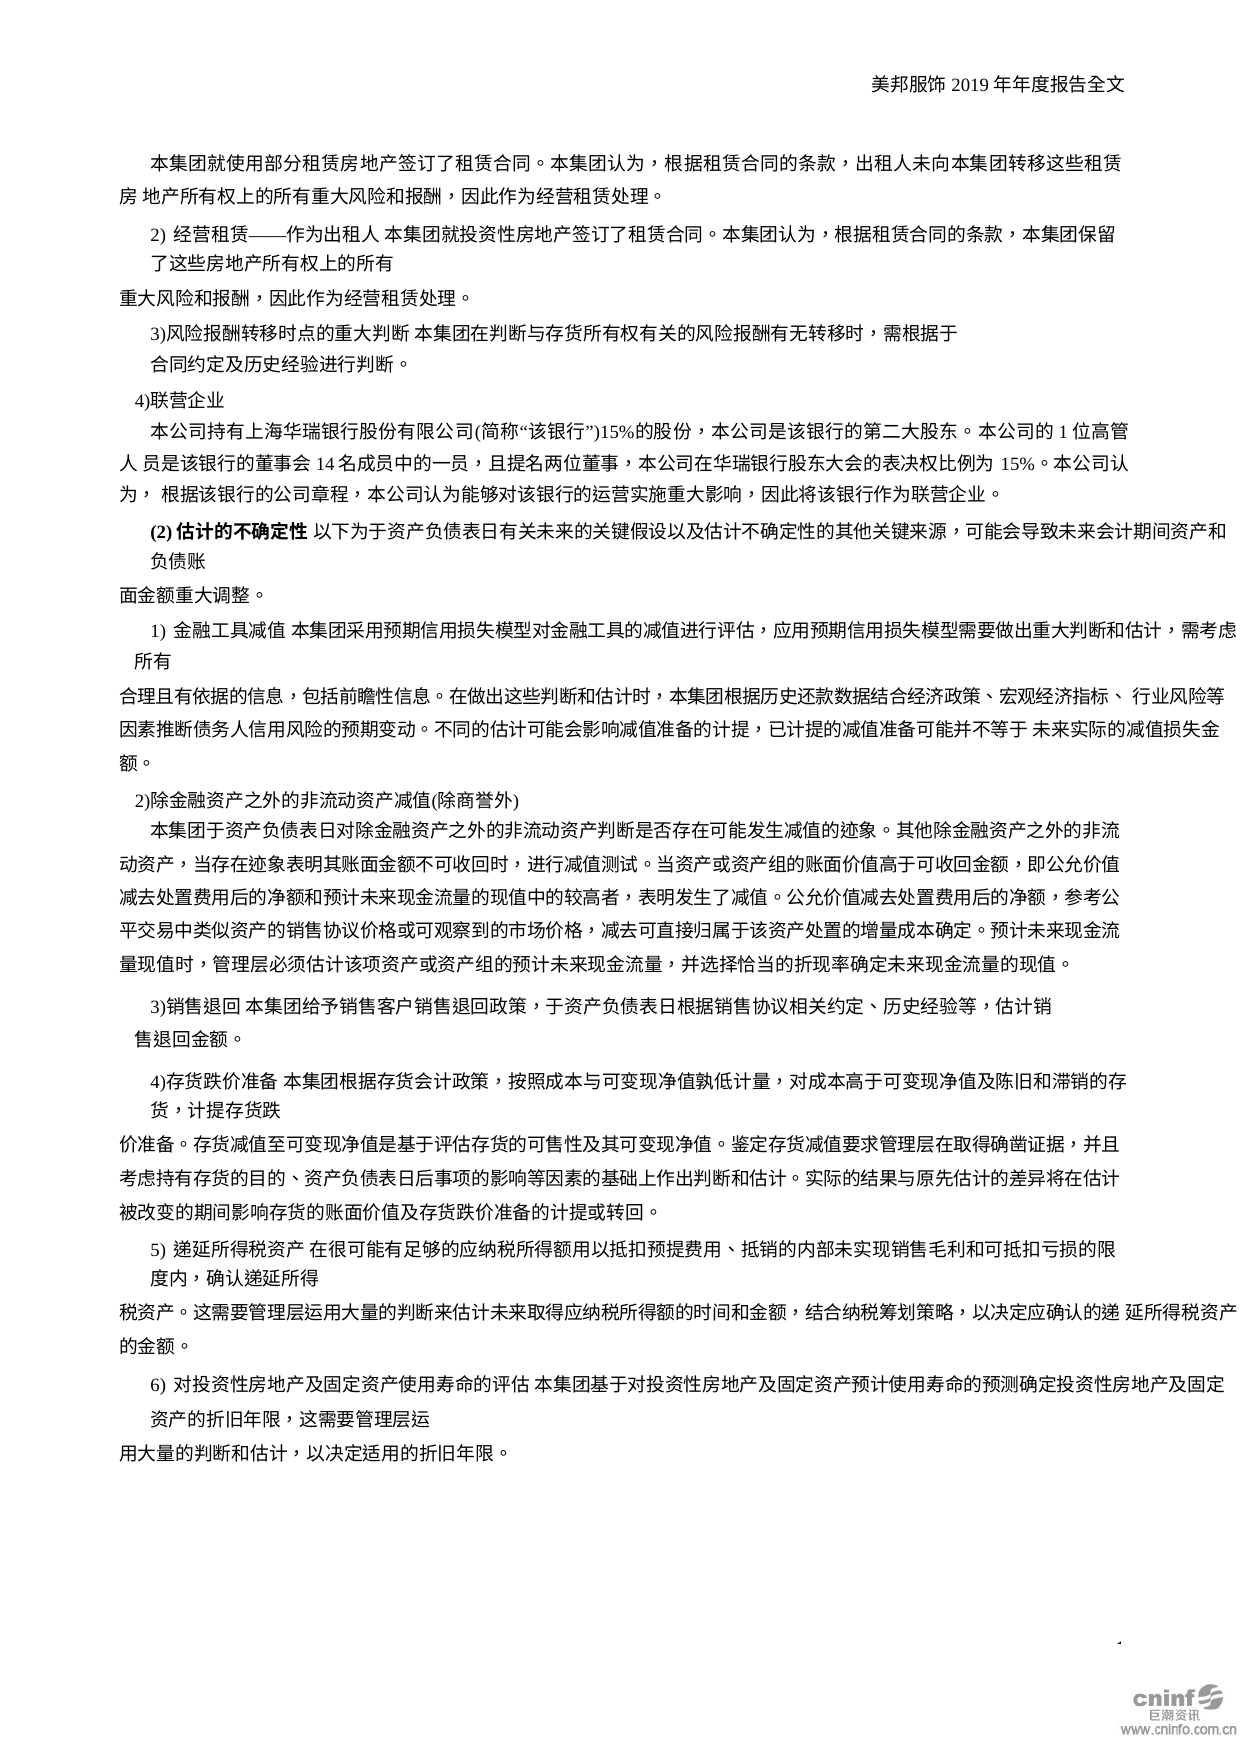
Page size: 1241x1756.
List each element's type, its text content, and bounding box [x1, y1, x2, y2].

text 3)风险报酬转移时点的重大判断 本集团在判断与存货所有权有关的风险报酬有无转移时，需根据于合同约定及历史经验进行判断。 [150, 320, 958, 377]
text 本集团就使用部分租赁房地产签订了租赁合同。本集团认为，根据租赁合同的条款，出租人未向本集团转移这些租赁房 地产所有权上的所有重大风险和报酬，因此作为经营租赁处理。 [119, 150, 1125, 209]
text 本集团于资产负债表日对除金融资产之外的非流动资产判断是否存在可能发生减值的迹象。其他除金融资产之外的非流 动资产，当存在迹象表明其账面金额不可收回时，进行减值测试。当资产或资产组的账面价值高于可收回金额，即公允价值 减去处置费用后的净额和预计未来现金流量的现值中的较高者，表明发生了减值。公允价值减去处置费用后的净额，参考公 平交易中类似资产的销售协议价格或可观察到的市场价格，减去可直接归属于该资产处置的增量成本确定。预计未来现金流 量现值时，管理层必须估计该项资产或资产组的预计未来现金流量，并选择恰当的折现率确定未来现金流量的现值。 [119, 818, 1125, 977]
text 3)销售退回 本集团给予销售客户销售退回政策，于资产负债表日根据销售协议相关约定、历史经验等，估计销售退回金额。 [134, 993, 1055, 1052]
text 用大量的判断和估计，以决定适用的折旧年限。 [119, 1441, 1240, 1465]
text 4)联营企业 [134, 388, 1240, 413]
text 1) 金融工具减值 本集团采用预期信用损失模型对金融工具的减值进行评估，应用预期信用损失模型需要做出重大判断和估计，需考虑所有 [134, 618, 1240, 674]
text 合理且有依据的信息，包括前瞻性信息。在做出这些判断和估计时，本集团根据历史还款数据结合经济政策、宏观经济指标、 行业风险等因素推断债务人信用风险的预期变动。不同的估计可能会影响减值准备的计提，已计提的减值准备可能并不等于 未来实际的减值损失金额。 [119, 684, 1240, 775]
text (2) 估计的不确定性 以下为于资产负债表日有关未来的关键假设以及估计不确定性的其他关键来源，可能会导致未来会计期间资产和负债账 [150, 518, 1240, 574]
text 2) 经营租赁——作为出租人 本集团就投资性房地产签订了租赁合同。本集团认为，根据租赁合同的条款，本集团保留了这些房地产所有权上的所有 [150, 221, 1127, 276]
text 本公司持有上海华瑞银行股份有限公司(简称“该银行”)15%的股份，本公司是该银行的第二大股东。本公司的1位高管人 员是该银行的董事会14名成员中的一员，且提名两位董事，本公司在华瑞银行股东大会的表决权比例为15%。本公司认为， 根据该银行的公司章程，本公司认为能够对该银行的运营实施重大影响，因此将该银行作为联营企业。 [119, 419, 1129, 507]
text 税资产。这需要管理层运用大量的判断来估计未来取得应纳税所得额的时间和金额，结合纳税筹划策略，以决定应确认的递 延所得税资产的金额。 [119, 1299, 1240, 1359]
text 重大风险和报酬，因此作为经营租赁处理。 [119, 285, 1240, 311]
text 6) 对投资性房地产及固定资产使用寿命的评估 本集团基于对投资性房地产及固定资产预计使用寿命的预测确定投资性房地产及固定资产的折旧年限，这需要管理层运 [150, 1371, 1240, 1432]
text 5) 递延所得税资产 在很可能有足够的应纳税所得额用以抵扣预提费用、抵销的内部未实现销售毛利和可抵扣亏损的限度内，确认递延所得 [150, 1236, 1127, 1291]
text 面金额重大调整。 [119, 582, 1240, 608]
picture [1115, 1681, 1240, 1738]
text 价准备。存货减值至可变现净值是基于评估存货的可售性及其可变现净值。鉴定存货减值要求管理层在取得确凿证据，并且 考虑持有存货的目的、资产负债表日后事项的影响等因素的基础上作出判断和估计。实际的结果与原先估计的差异将在估计 被改变的期间影响存货的账面价值及存货跌价准备的计提或转回。 [119, 1131, 1122, 1224]
text 4)存货跌价准备 本集团根据存货会计政策，按照成本与可变现净值孰低计量，对成本高于可变现净值及陈旧和滞销的存货，计提存货跌 [150, 1068, 1127, 1122]
text 2)除金融资产之外的非流动资产减值(除商誉外) [134, 787, 1240, 812]
